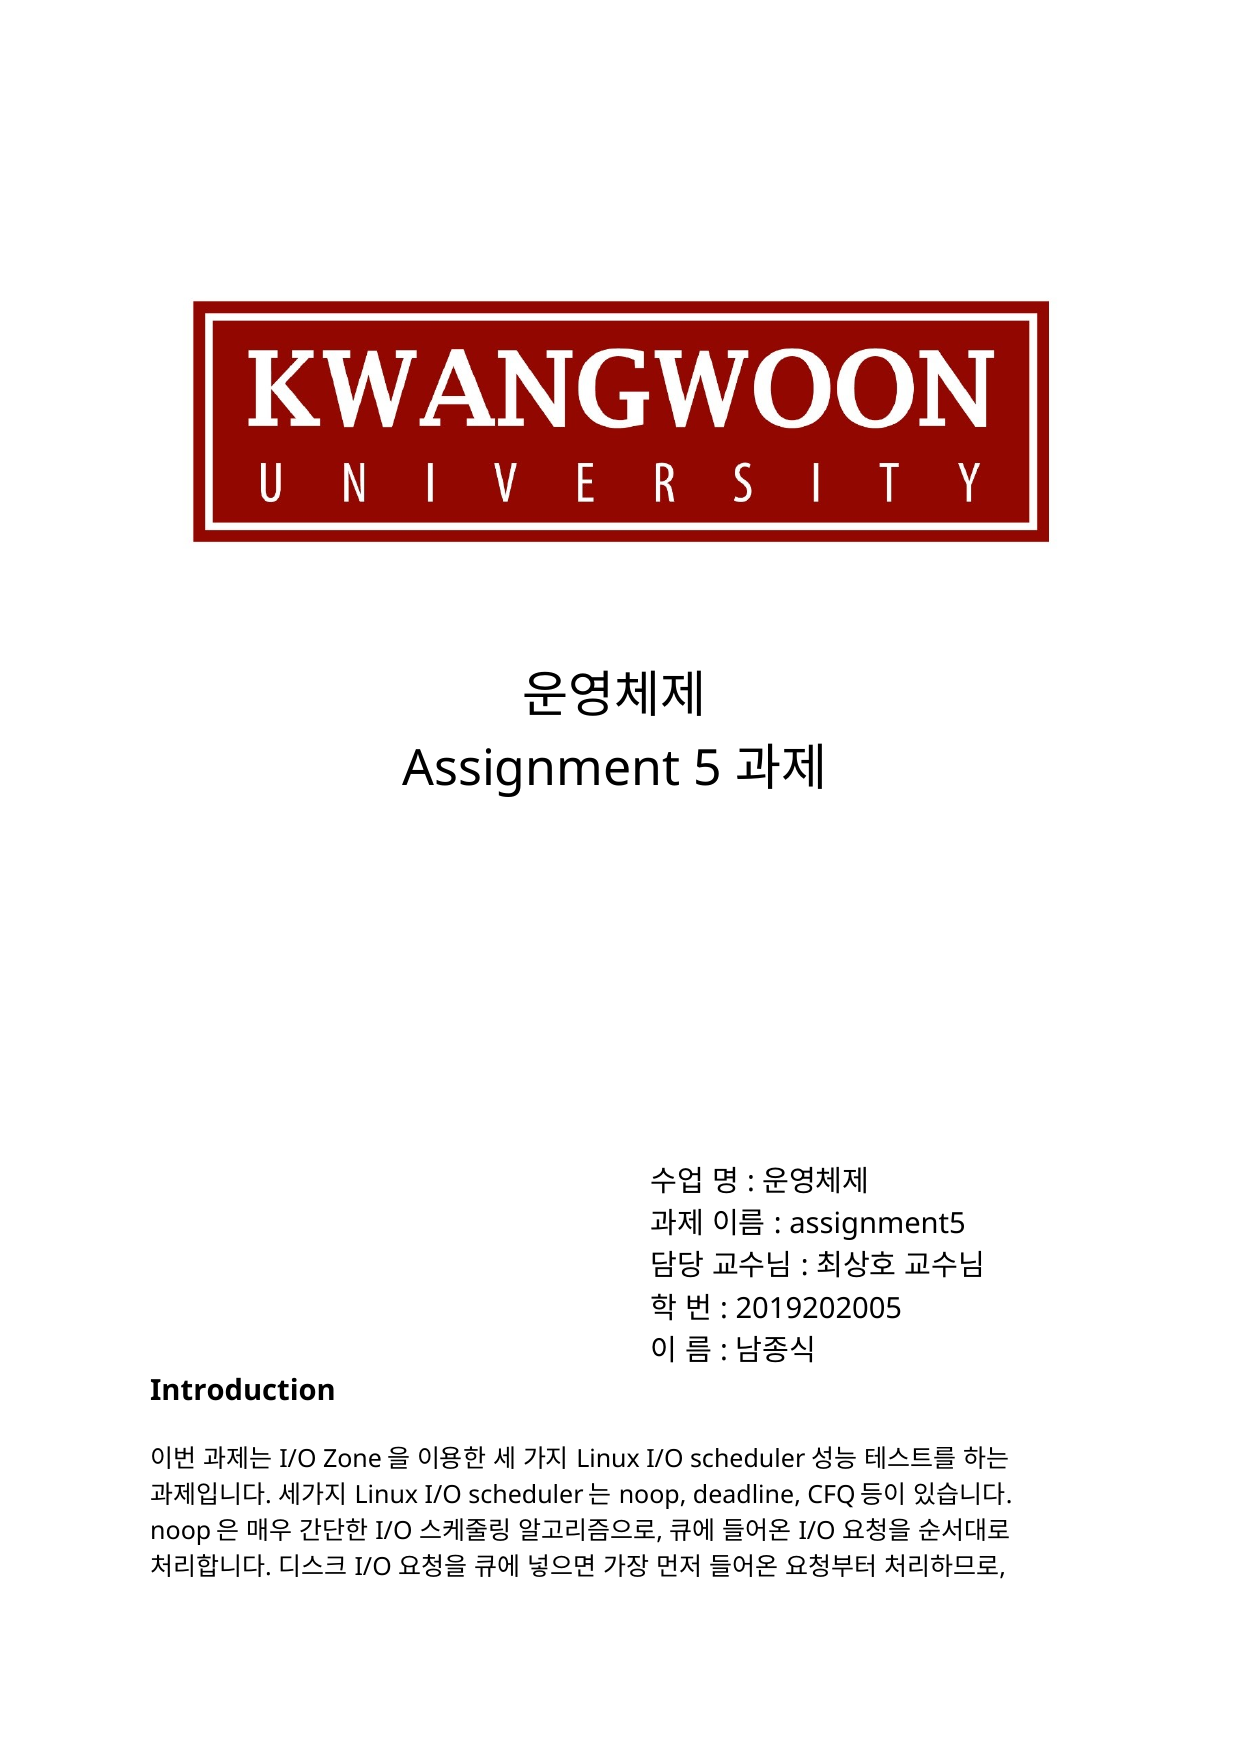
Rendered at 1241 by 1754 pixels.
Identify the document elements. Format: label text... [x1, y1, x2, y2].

picture [150, 177, 1090, 647]
text 과제 이름 : assignment5 [572, 1199, 1090, 1242]
text Assignment 5 과제 [150, 727, 1090, 800]
text 수업 명 : 운영체제 [572, 1157, 1090, 1199]
text 학 번 : 2019202005 [572, 1284, 1090, 1327]
text Introduction [150, 1369, 1090, 1409]
text 담당 교수님 : 최상호 교수님 [572, 1242, 1090, 1284]
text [150, 1438, 1090, 1583]
text 이 름 : 남종식 [572, 1327, 1090, 1369]
text 운영체제 [150, 655, 1090, 727]
